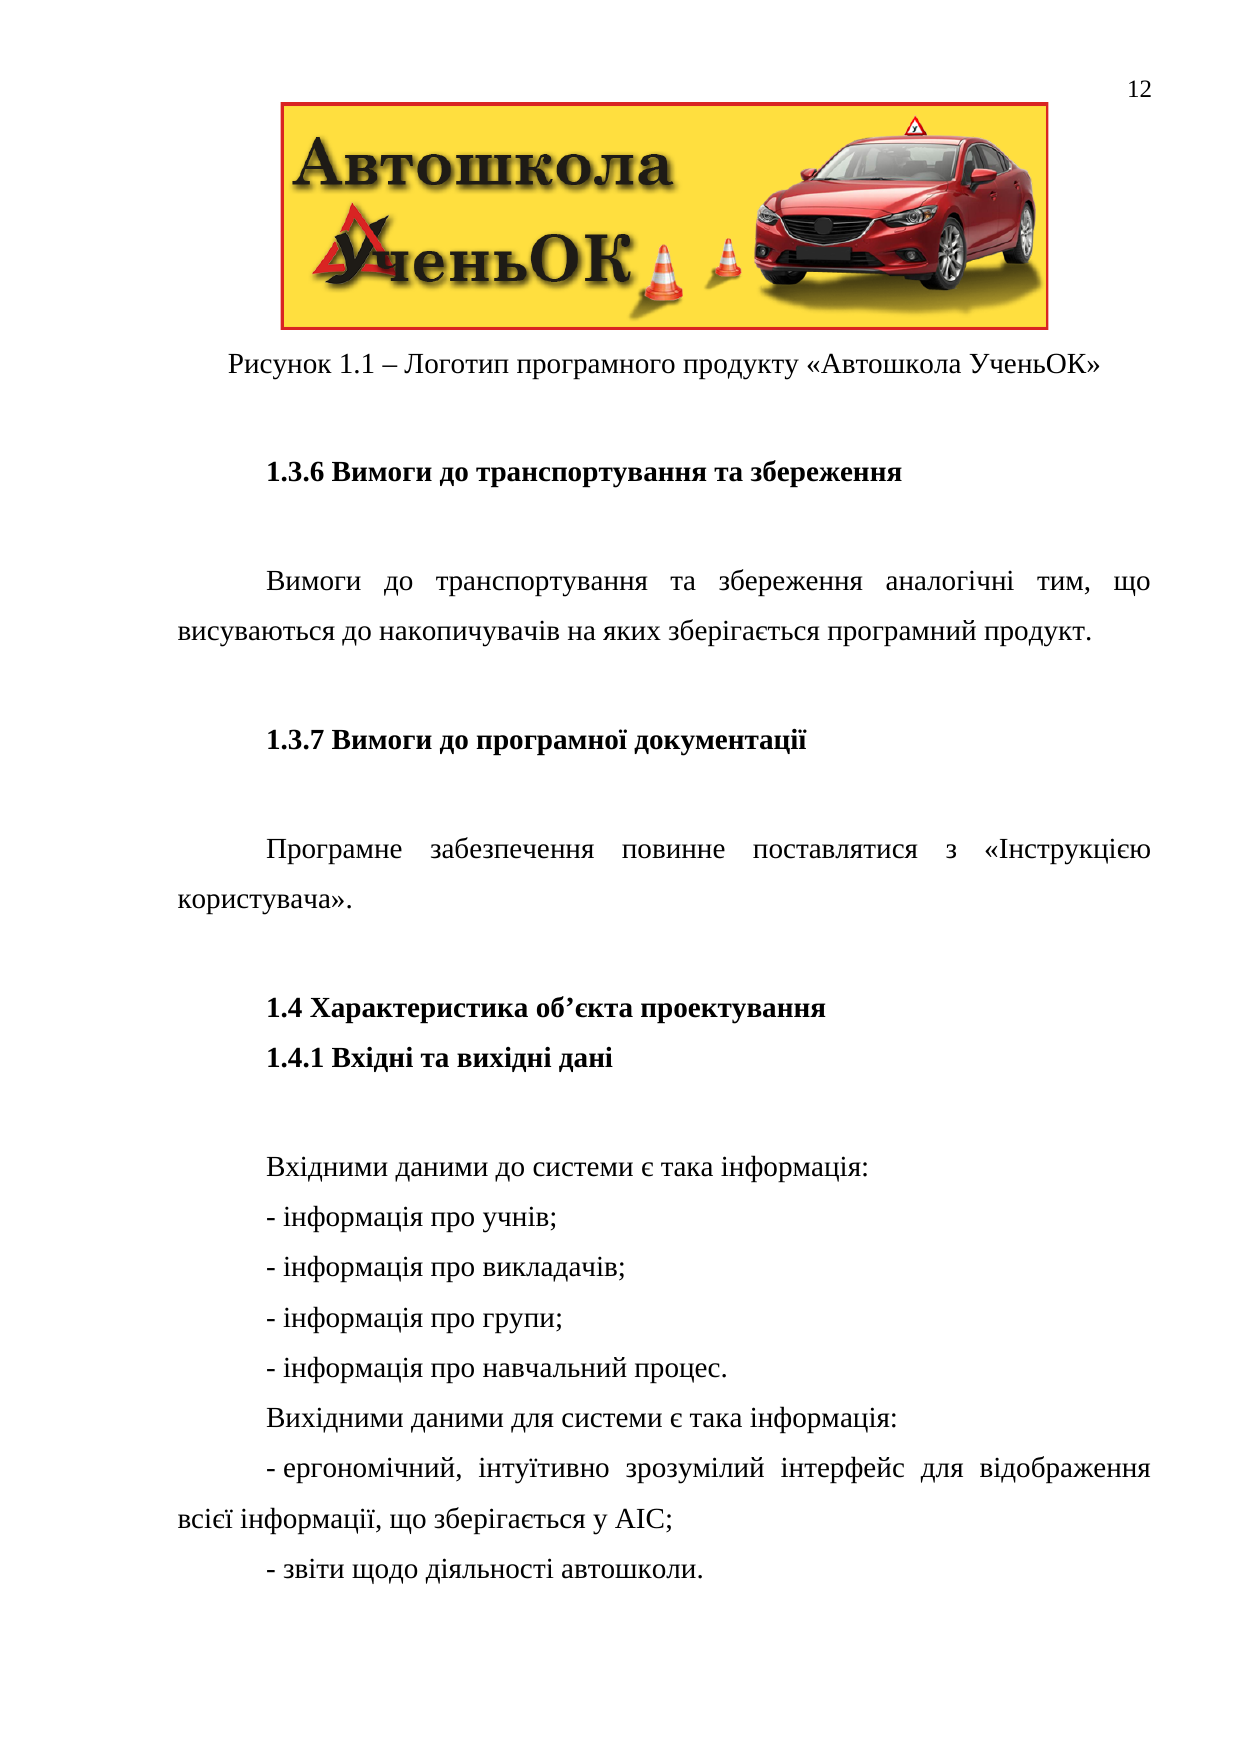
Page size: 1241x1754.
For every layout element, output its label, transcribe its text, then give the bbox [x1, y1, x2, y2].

text Вихідними даними для системи є така інформація: [177, 1400, 1152, 1434]
text Рисунок 1.1 – Логотип програмного продукту «Автошкола УченьОК» [177, 346, 1152, 379]
text Характеристика об’єкта проектування [177, 990, 1152, 1023]
list інформація про навчальний процес. [177, 1350, 1152, 1383]
text Вимоги до програмної документації [177, 722, 1152, 756]
text Програмне забезпечення повинне поставлятися з «Інструкцією користувача». [177, 831, 1152, 915]
text Вхідні та вихідні дані [177, 1040, 1152, 1074]
text Вимоги до транспортування та збереження [177, 454, 1152, 488]
list інформація про викладачів; [177, 1249, 1152, 1283]
list інформація про учнів; [177, 1199, 1152, 1233]
text Вимоги до транспортування та збереження аналогічні тим, що висуваються до накопичувачів на яких зберігається програмний продукт. [177, 563, 1152, 647]
list ергономічний, інтуїтивно зрозумілий інтерфейс для відображення всієї інформації, що зберігається у АІС; [177, 1451, 1152, 1534]
list інформація про групи; [177, 1300, 1152, 1333]
text Вхідними даними до системи є така інформація: [177, 1149, 1152, 1182]
list звіти щодо діяльності автошколи. [177, 1551, 1152, 1585]
picture [280, 102, 1049, 330]
